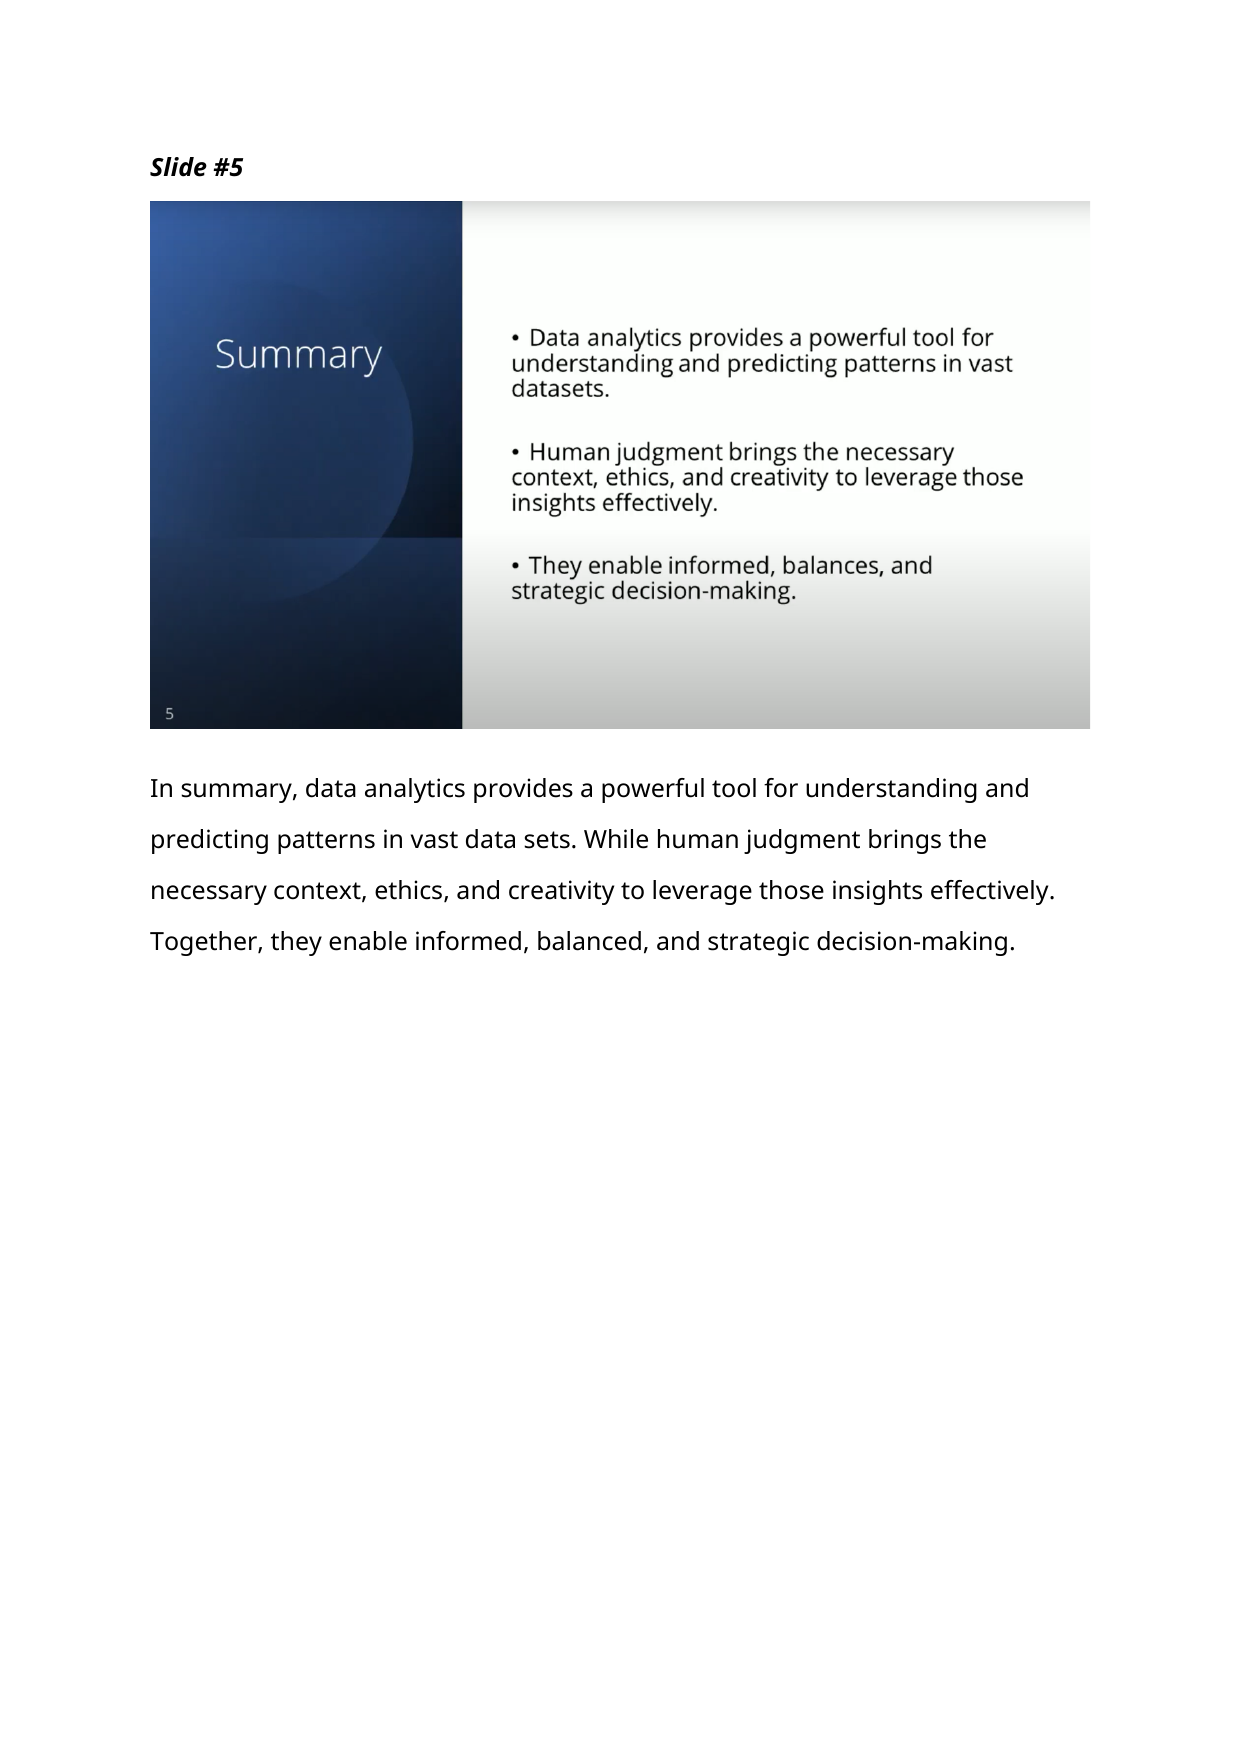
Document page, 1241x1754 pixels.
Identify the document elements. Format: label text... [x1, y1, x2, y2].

subtitle Slide #5 [150, 150, 1090, 201]
picture [150, 201, 1091, 729]
text In summary, data analytics provides a powerful tool for understanding and predicting patterns in vast data sets. While human judgment brings the necessary context, ethics, and creativity to leverage those insights effectively. Together, they enable informed, balanced, and strategic decision-making. [150, 771, 1090, 958]
